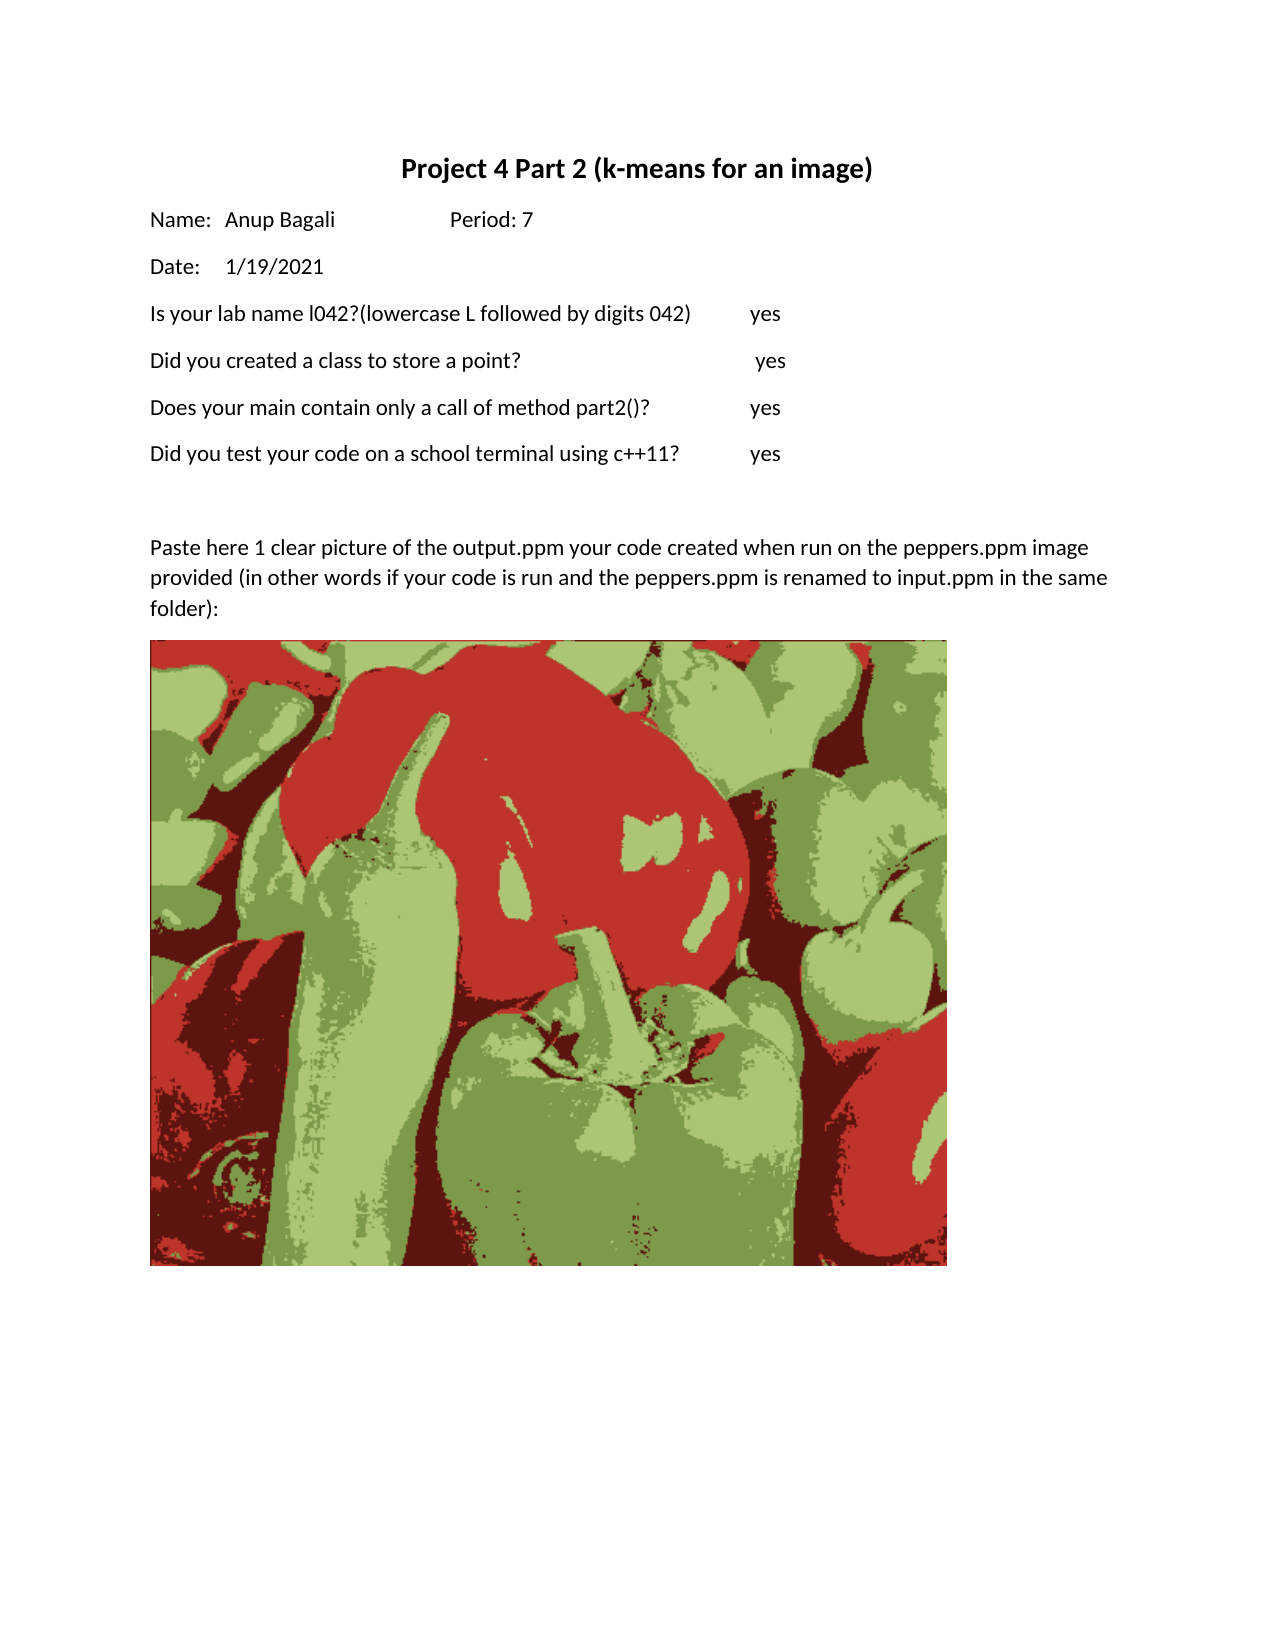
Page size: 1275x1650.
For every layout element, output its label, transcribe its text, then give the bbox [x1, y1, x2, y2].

text Paste here 1 clear picture of the output.ppm your code created when run on the peppers.ppm image provided (in other words if your code is run and the peppers.ppm is renamed to input.ppm in the same folder): [150, 533, 1125, 622]
text Does your main contain only a call of method part2()? yes [150, 393, 1125, 421]
text Date: 1/19/2021 [150, 252, 1125, 280]
text Project 4 Part 2 (k-means for an image) [150, 150, 1125, 186]
picture [150, 640, 947, 1266]
text Did you created a class to store a point? yes [150, 346, 1125, 374]
text Did you test your code on a school terminal using c++11? yes [150, 439, 1125, 467]
text Name: Anup Bagali Period: 7 [150, 205, 1125, 233]
text Is your lab name l042?(lowercase L followed by digits 042) yes [150, 299, 1125, 327]
